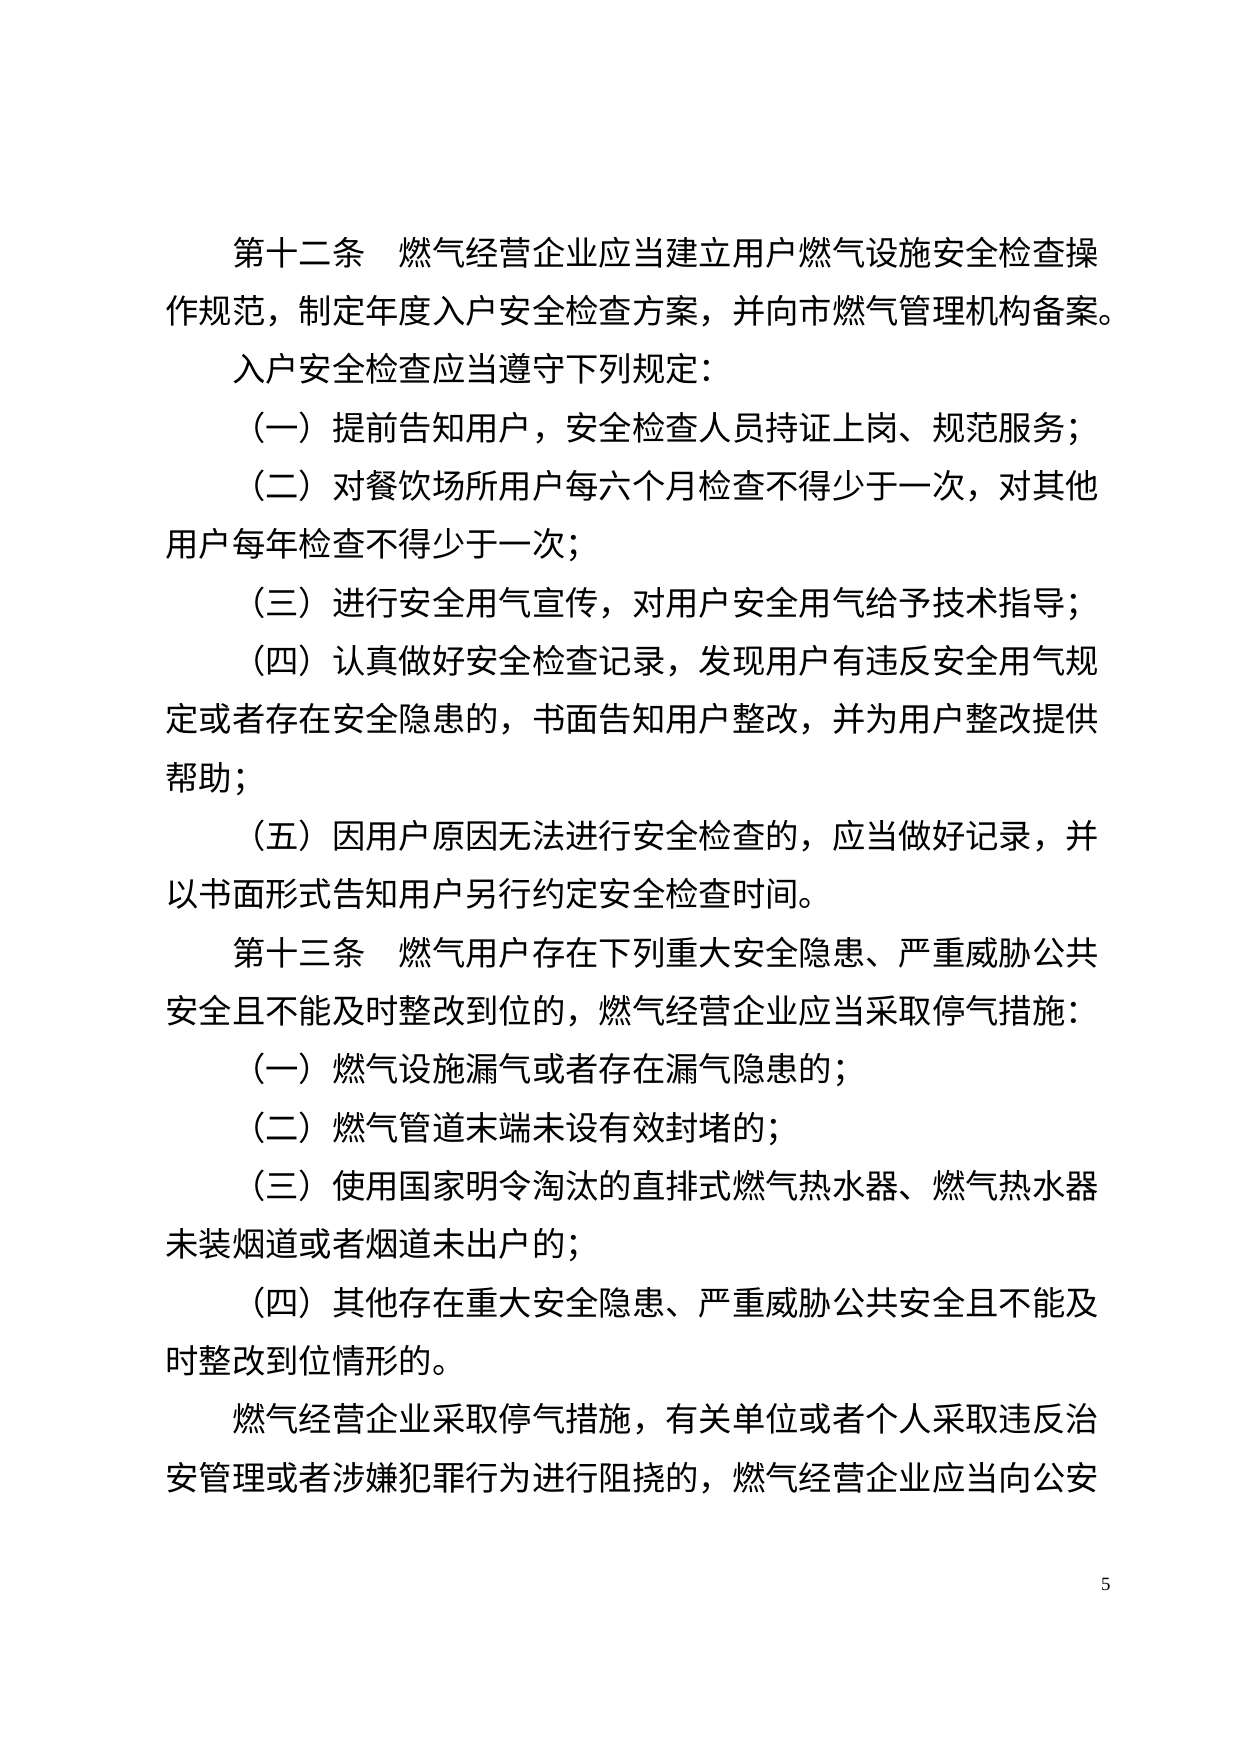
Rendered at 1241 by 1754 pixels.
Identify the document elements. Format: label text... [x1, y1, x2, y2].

text 第十二条 燃气经营企业应当建立用户燃气设施安全检查操作规范，制定年度入户安全检查方案，并向市燃气管理机构备案。 [165, 218, 1110, 335]
text （五）因用户原因无法进行安全检查的，应当做好记录，并以书面形式告知用户另行约定安全检查时间。 [165, 802, 1110, 918]
text 入户安全检查应当遵守下列规定： [165, 335, 1110, 393]
text （四）其他存在重大安全隐患、严重威胁公共安全且不能及时整改到位情形的。 [165, 1268, 1110, 1385]
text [165, 1385, 1110, 1502]
text （三）使用国家明令淘汰的直排式燃气热水器、燃气热水器未装烟道或者烟道未出户的； [165, 1152, 1110, 1268]
text （二）燃气管道末端未设有效封堵的； [165, 1093, 1110, 1152]
text （一）提前告知用户，安全检查人员持证上岗、规范服务； [165, 393, 1110, 452]
text （三）进行安全用气宣传，对用户安全用气给予技术指导； [165, 568, 1110, 627]
text 第十三条 燃气用户存在下列重大安全隐患、严重威胁公共安全且不能及时整改到位的，燃气经营企业应当采取停气措施： [165, 918, 1110, 1035]
text （四）认真做好安全检查记录，发现用户有违反安全用气规定或者存在安全隐患的，书面告知用户整改，并为用户整改提供帮助； [165, 627, 1110, 802]
text （一）燃气设施漏气或者存在漏气隐患的； [165, 1035, 1110, 1093]
text （二）对餐饮场所用户每六个月检查不得少于一次，对其他用户每年检查不得少于一次； [165, 452, 1110, 568]
